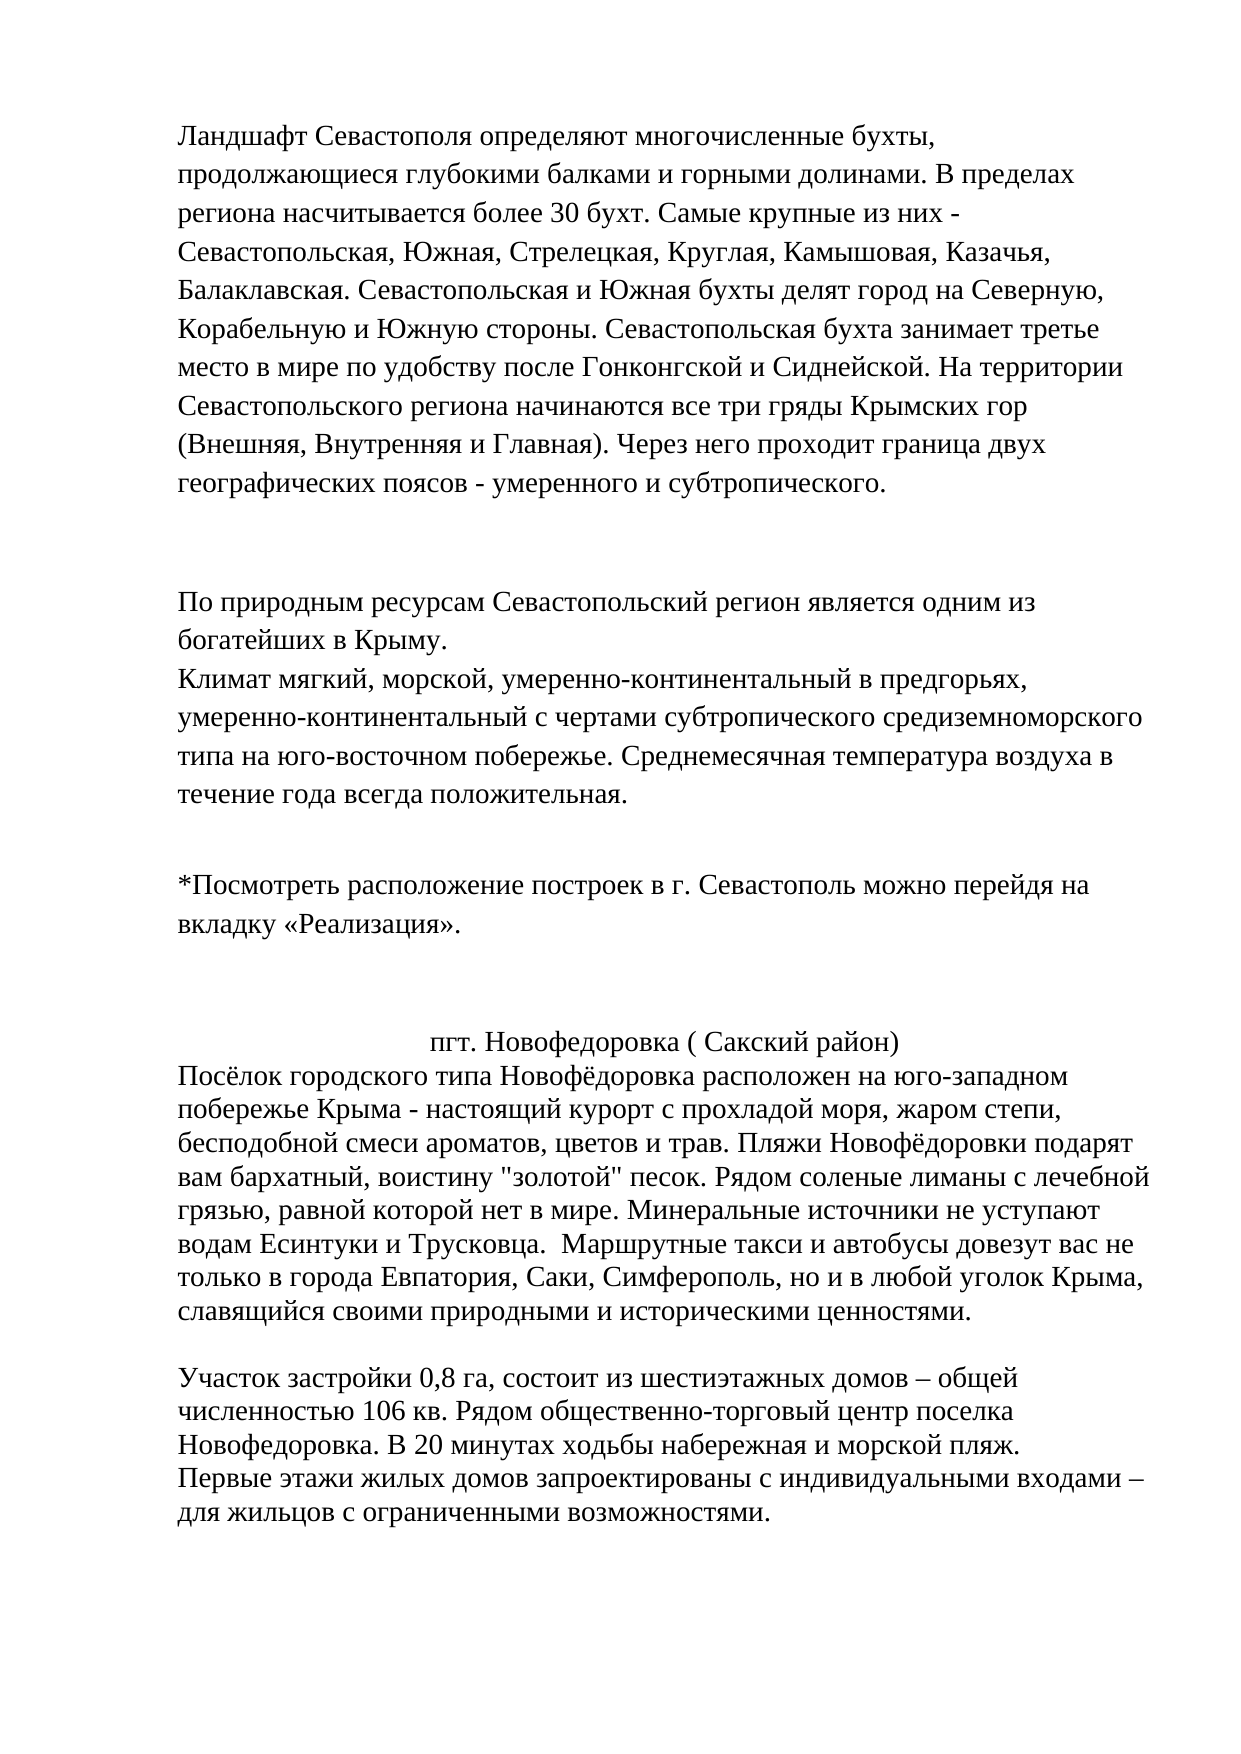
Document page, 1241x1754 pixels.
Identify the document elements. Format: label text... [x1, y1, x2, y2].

text Ландшафт Севастополя определяют многочисленные бухты, продолжающиеся глубокими балками и горными долинами. В пределах региона насчитывается более 30 бухт. Самые крупные из них - Севастопольская, Южная, Стрелецкая, Круглая, Камышовая, Казачья, Балаклавская. Севастопольская и Южная бухты делят город на Северную, Корабельную и Южную стороны. Севастопольская бухта занимает третье место в мире по удобству после Гонконгской и Сиднейской. На территории Севастопольского региона начинаются все три гряды Крымских гор (Внешняя, Внутренняя и Главная). Через него проходит граница двух географических поясов - умеренного и субтропического. [177, 118, 1152, 498]
text пгт. Новофедоровка ( Сакский район) [177, 1024, 1152, 1058]
text Участок застройки , состоит из шестиэтажных домов – общей численностью 106 кв. Рядом общественно-торговый центр поселка Новофедоровка. В 20 минутах ходьбы набережная и морской пляж. Первые этажи жилых домов запроектированы с индивидуальными входами – для жильцов с ограниченными возможностями. [177, 1360, 1152, 1528]
text По природным ресурсам Севастопольский регион является одним из богатейших в Крыму. Климат мягкий, морской, умеренно-континентальный в предгорьях, умеренно-континентальный с чертами субтропического средиземноморского типа на юго-восточном побережье. Среднемесячная температура воздуха в течение года всегда положительная. [177, 584, 1152, 842]
text *Посмотреть расположение построек в г. Севастополь можно перейдя на вкладку «Реализация». [177, 867, 1152, 939]
text Посёлок городского типа Новофёдоровка расположен на юго-западном побережье Крыма - настоящий курорт с прохладой моря, жаром степи, бесподобной смеси ароматов, цветов и трав. Пляжи Новофёдоровки подарят вам бархатный, воистину "золотой" песок. Рядом соленые лиманы с лечебной грязью, равной которой нет в мире. Минеральные источники не уступают водам Есинтуки и Трусковца. Маршрутные такси и автобусы довезут вас не только в города Евпатория, Саки, Симферополь, но и в любой уголок Крыма, славящийся своими природными и историческими ценностями. [177, 1058, 1152, 1326]
